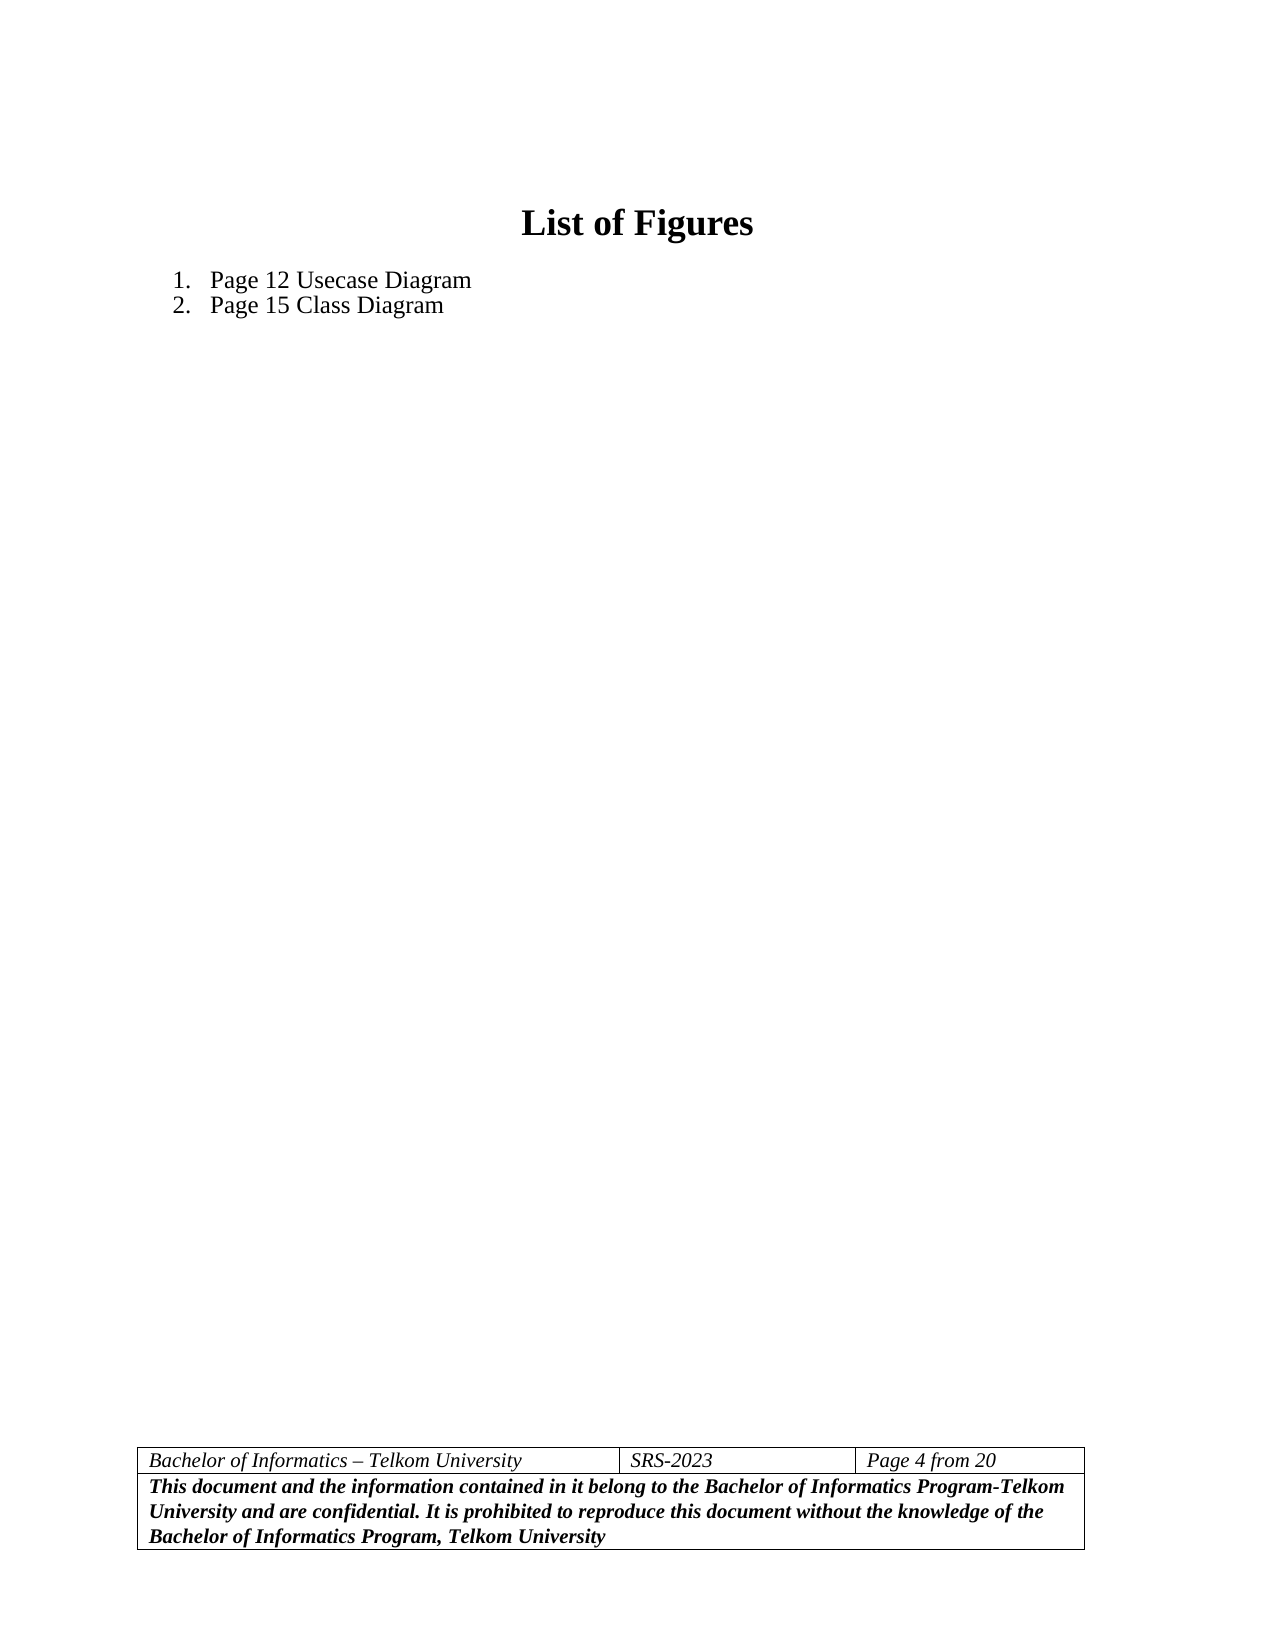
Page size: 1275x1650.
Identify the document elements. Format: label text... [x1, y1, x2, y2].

subtitle List of Figures [135, 200, 1140, 243]
list Page 12 Usecase Diagram [172, 268, 1140, 293]
list Page 15 Class Diagram [172, 293, 1140, 318]
